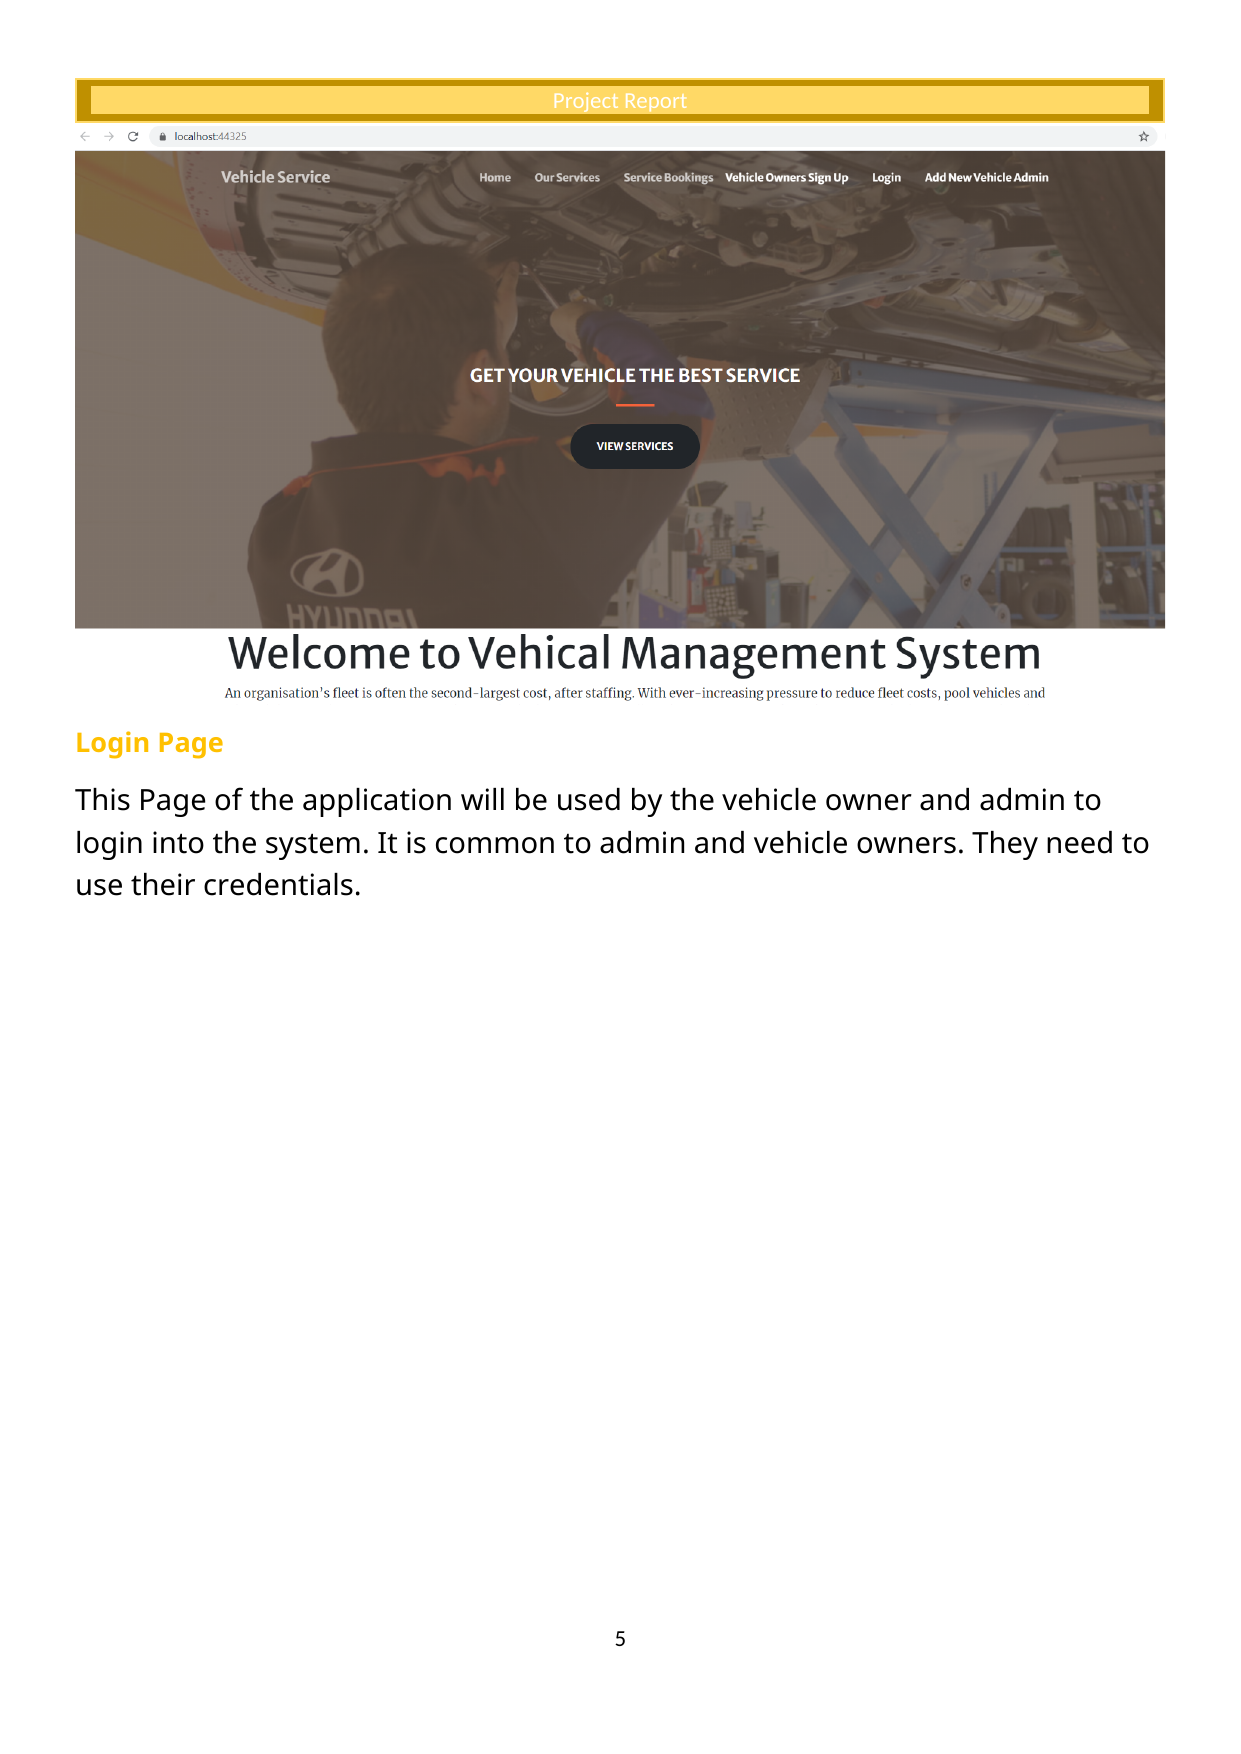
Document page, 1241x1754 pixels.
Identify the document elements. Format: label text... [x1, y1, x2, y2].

text This Page of the application will be used by the vehicle owner and admin to login into the system. It is common to admin and vehicle owners. They need to use their credentials. [75, 779, 1165, 904]
picture [75, 125, 1166, 705]
subtitle Login Page [75, 724, 1165, 761]
